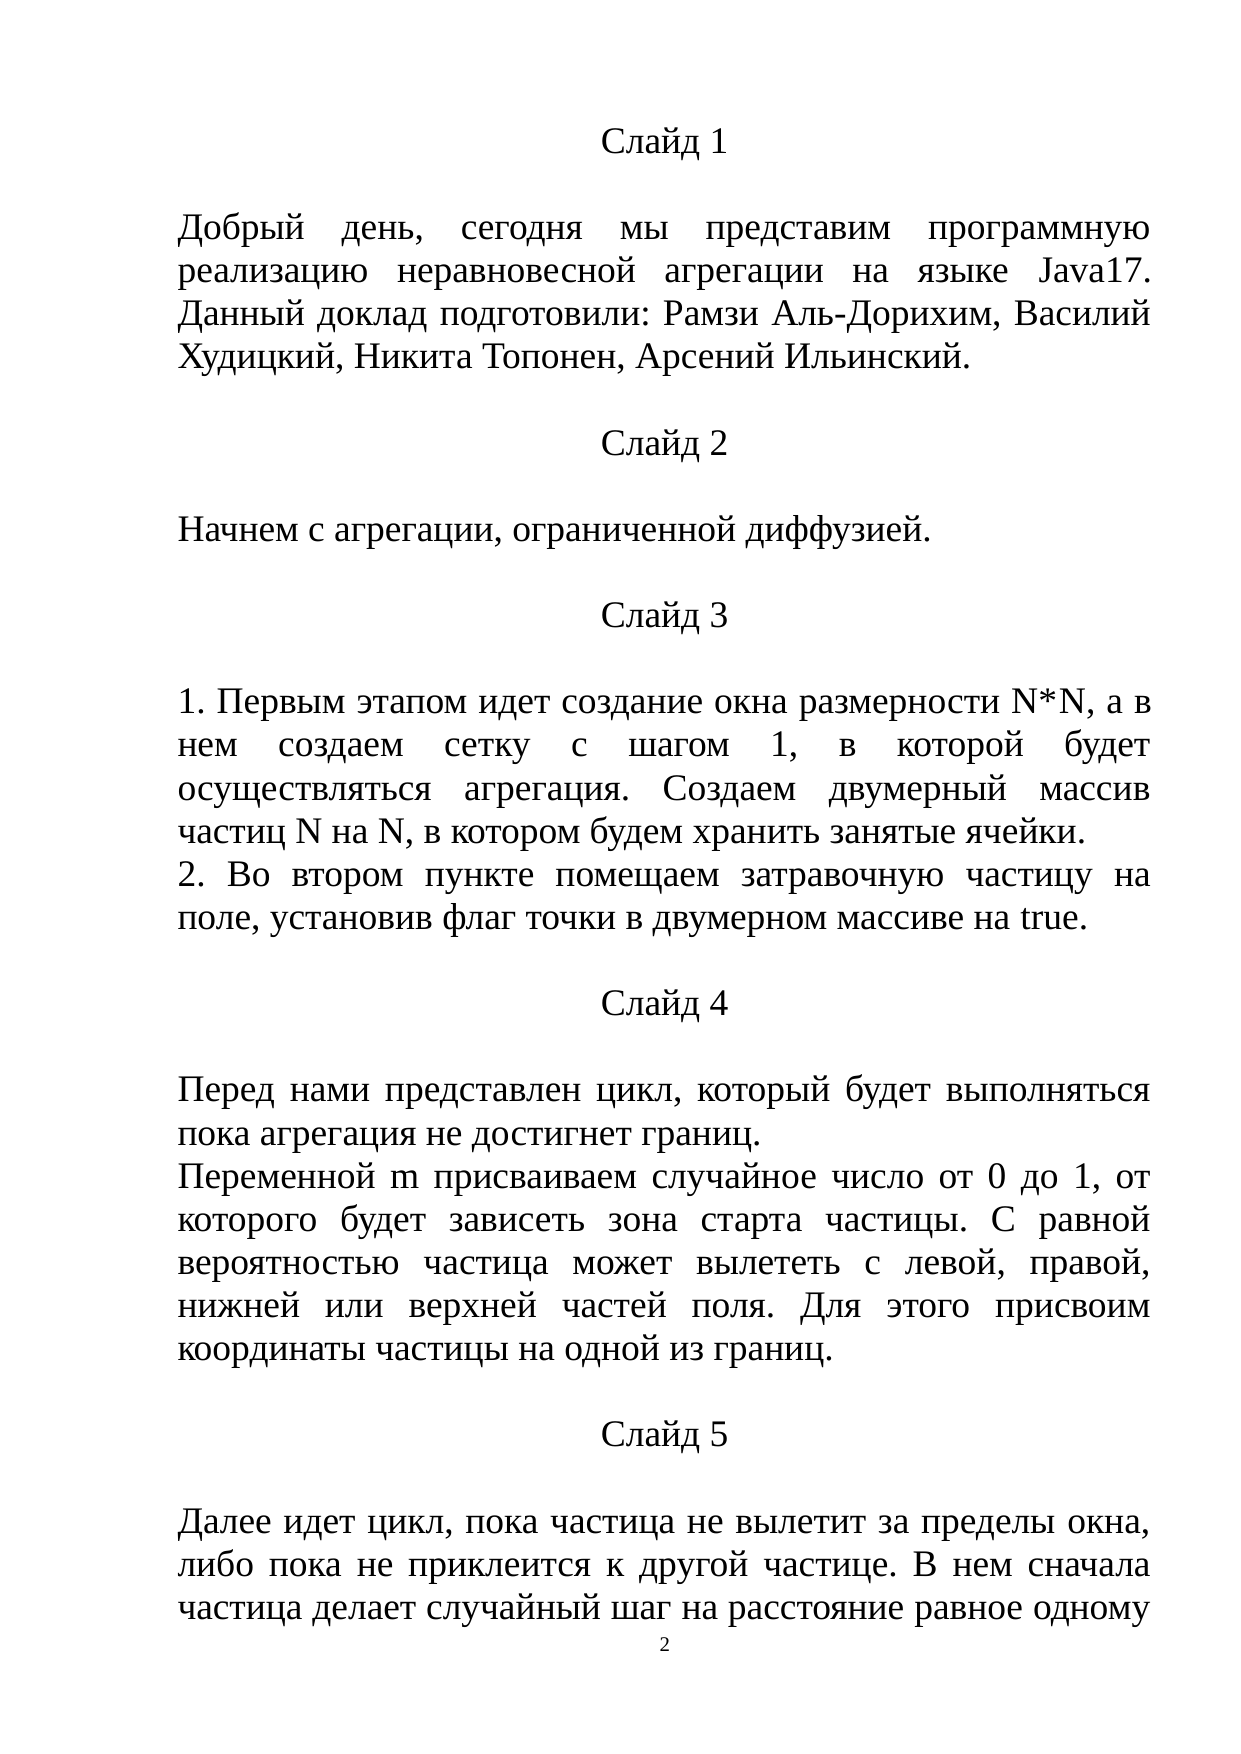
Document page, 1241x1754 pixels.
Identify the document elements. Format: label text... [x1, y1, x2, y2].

text Слайд 1 [177, 118, 1152, 161]
text Слайд 2 [177, 420, 1152, 463]
text Слайд 5 [177, 1412, 1152, 1455]
text Начнем с агрегации, ограниченной диффузией. [177, 506, 1152, 549]
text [177, 1498, 1152, 1627]
text Слайд 3 [177, 592, 1152, 636]
text Добрый день, сегодня мы представим программную реализацию неравновесной агрегации на языке Java17. Данный доклад подготовили: Рамзи Аль-Дорихим, Василий Худицкий, Никита Топонен, Арсений Ильинский. [177, 204, 1152, 377]
text Переменной m присваиваем случайное число от 0 до 1, от которого будет зависеть зона старта частицы. С равной вероятностью частица может вылететь с левой, правой, нижней или верхней частей поля. Для этого присвоим координаты частицы на одной из границ. [177, 1153, 1152, 1369]
text 2. Во втором пункте помещаем затравочную частицу на поле, установив флаг точки в двумерном массиве на true. [177, 851, 1152, 937]
text 1. Первым этапом идет создание окна размерности N*N, а в нем создаем сетку с шагом 1, в которой будет осуществляться агрегация. Создаем двумерный массив частиц N на N, в котором будем хранить занятые ячейки. [177, 679, 1152, 851]
text Слайд 4 [177, 981, 1152, 1024]
text Перед нами представлен цикл, который будет выполняться пока агрегация не достигнет границ. [177, 1067, 1152, 1153]
